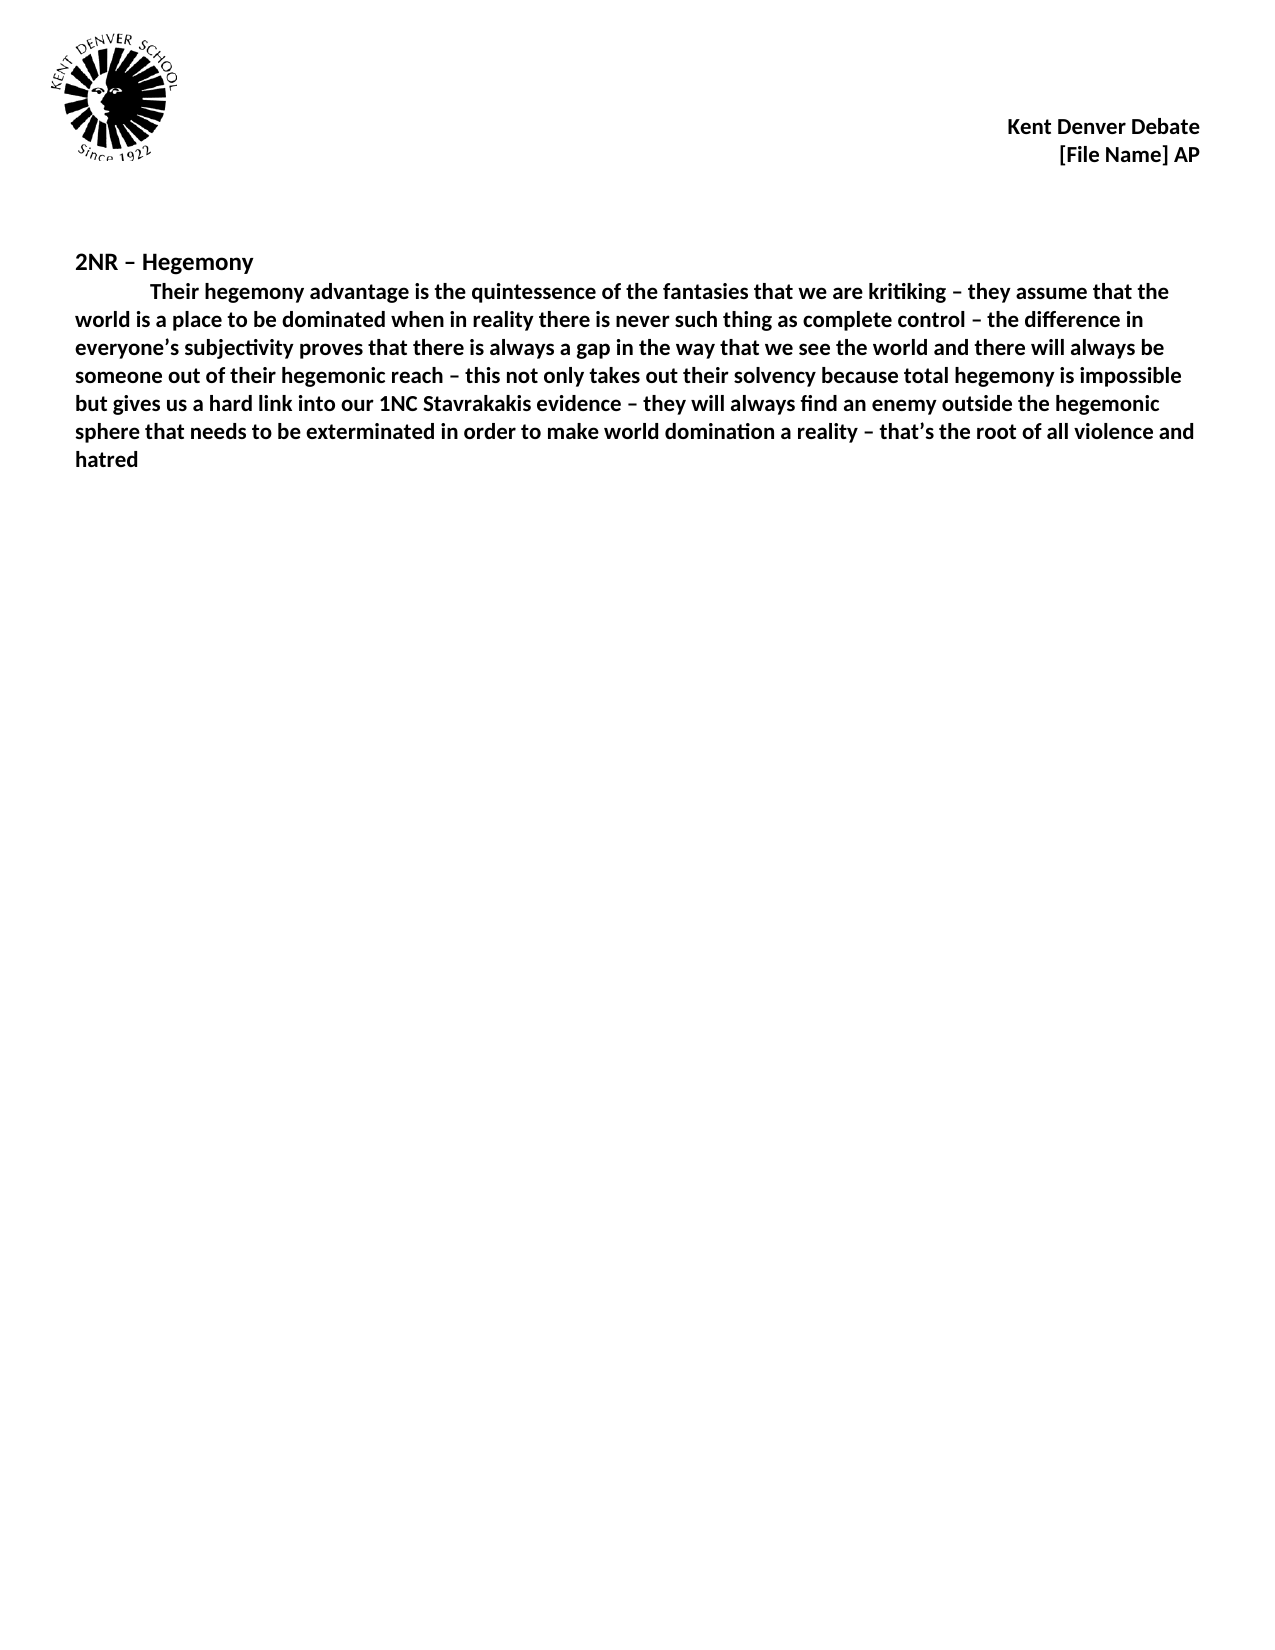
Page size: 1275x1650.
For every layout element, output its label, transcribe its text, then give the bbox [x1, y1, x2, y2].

subtitle 2NR – Hegemony [75, 247, 1200, 277]
text Their hegemony advantage is the quintessence of the fantasies that we are kritiking – they assume that the world is a place to be dominated when in reality there is never such thing as complete control – the difference in everyone’s subjectivity proves that there is always a gap in the way that we see the world and there will always be someone out of their hegemonic reach – this not only takes out their solvency because total hegemony is impossible but gives us a hard link into our 1NC Stavrakakis evidence – they will always find an enemy outside the hegemonic sphere that needs to be exterminated in order to make world domination a reality – that’s the root of all violence and hatred [75, 277, 1200, 473]
picture [49, 32, 177, 161]
